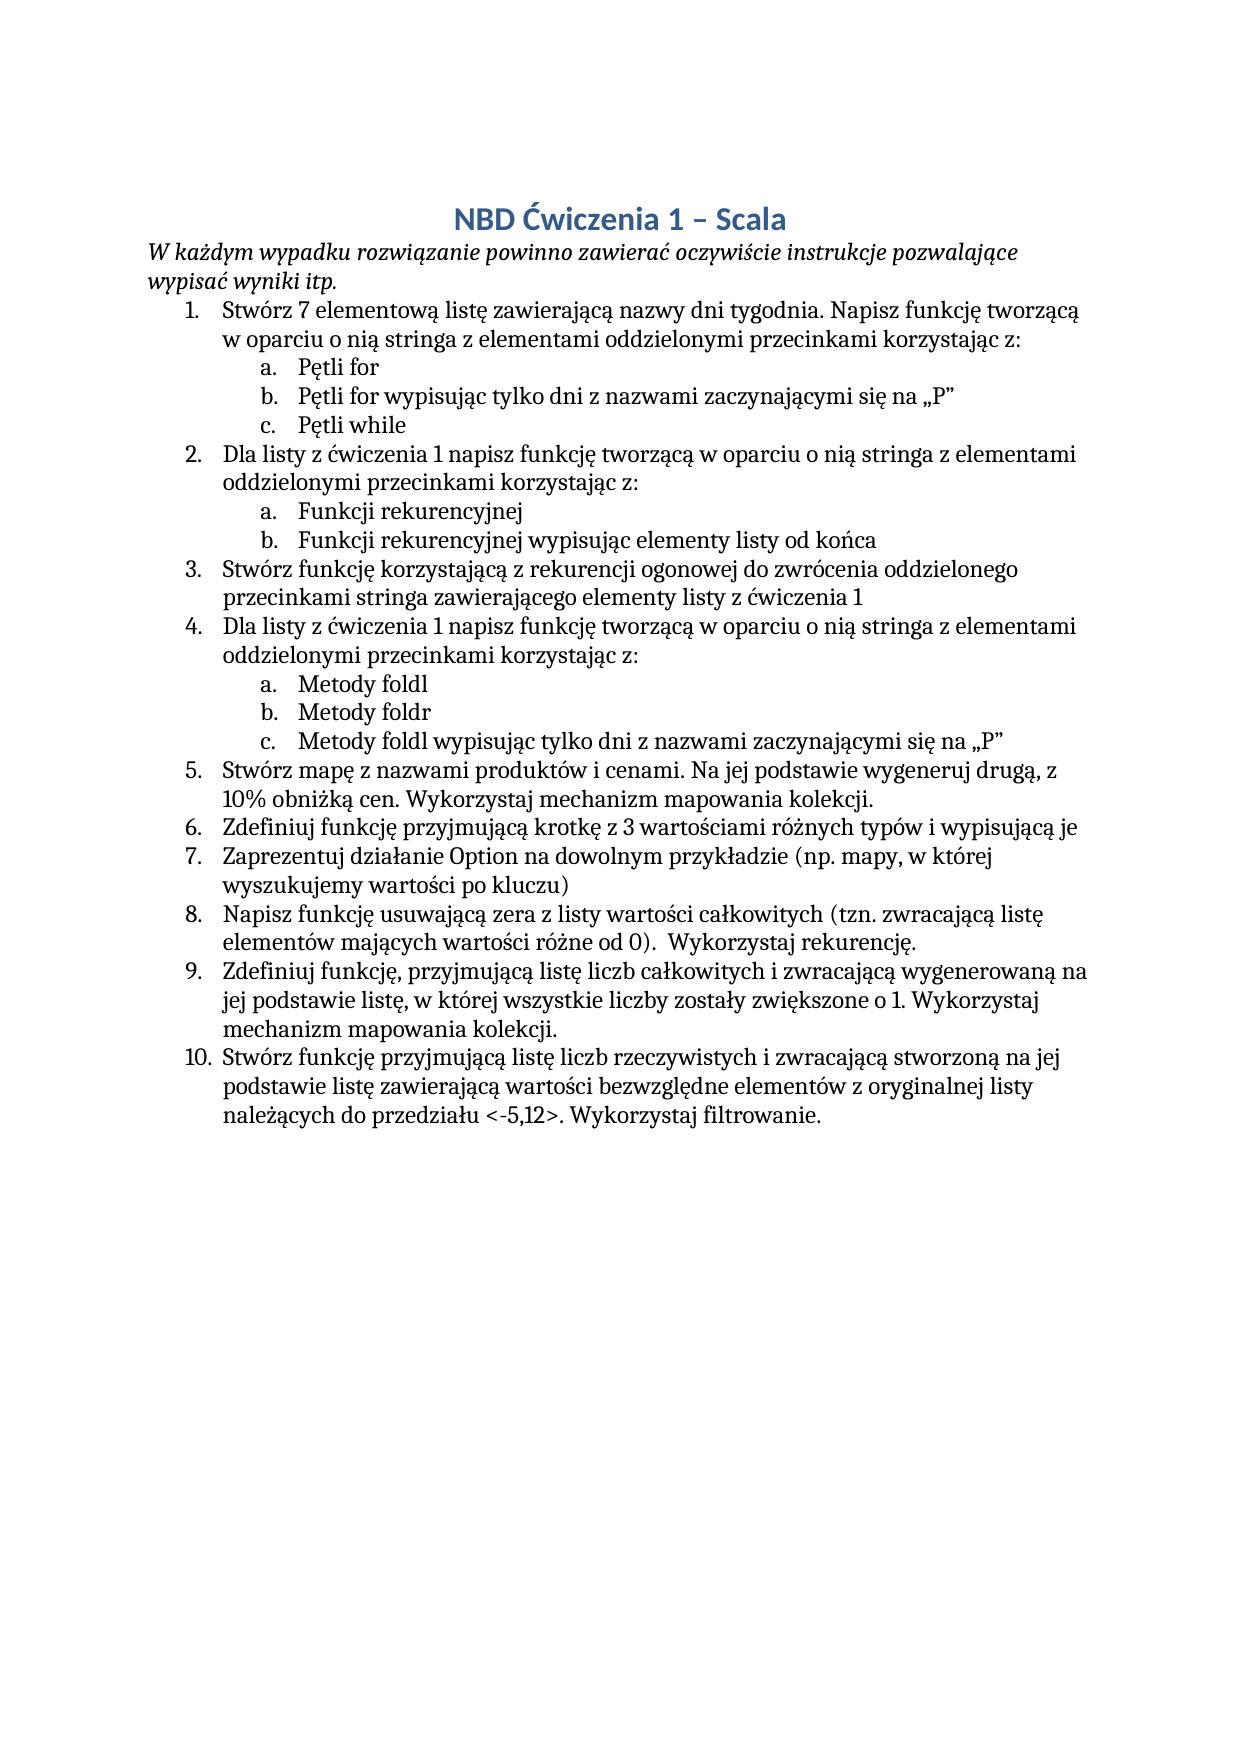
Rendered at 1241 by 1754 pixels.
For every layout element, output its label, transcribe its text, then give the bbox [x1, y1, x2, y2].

list Stwórz mapę z nazwami produktów i cenami. Na jej podstawie wygeneruj drugą, z 10% obniżką cen. Wykorzystaj mechanizm mapowania kolekcji. [185, 756, 1093, 813]
subtitle NBD Ćwiczenia 1 – Scala [148, 198, 1093, 238]
list Metody foldl [260, 669, 1093, 698]
list Stwórz funkcję przyjmującą listę liczb rzeczywistych i zwracającą stworzoną na jej podstawie listę zawierającą wartości bezwzględne elementów z oryginalnej listy należących do przedziału <-5,12>. Wykorzystaj filtrowanie. [185, 1043, 1093, 1129]
list Stwórz funkcję korzystającą z rekurencji ogonowej do zwrócenia oddzielonego przecinkami stringa zawierającego elementy listy z ćwiczenia 1 [185, 554, 1093, 612]
list Funkcji rekurencyjnej wypisując elementy listy od końca [260, 526, 1093, 554]
text W każdym wypadku rozwiązanie powinno zawierać oczywiście instrukcje pozwalające wypisać wyniki itp. [148, 238, 1093, 296]
list Metody foldl wypisując tylko dni z nazwami zaczynającymi się na „P” [260, 727, 1093, 756]
list Dla listy z ćwiczenia 1 napisz funkcję tworzącą w oparciu o nią stringa z elementami oddzielonymi przecinkami korzystając z: [185, 439, 1093, 497]
list Pętli for wypisując tylko dni z nazwami zaczynającymi się na „P” [260, 382, 1093, 411]
list Napisz funkcję usuwającą zera z listy wartości całkowitych (tzn. zwracającą listę elementów mających wartości różne od 0). Wykorzystaj rekurencję. [185, 899, 1093, 957]
list Zaprezentuj działanie Option na dowolnym przykładzie (np. mapy, w której wyszukujemy wartości po kluczu) [185, 842, 1093, 899]
list Pętli for [260, 353, 1093, 382]
list Zdefiniuj funkcję, przyjmującą listę liczb całkowitych i zwracającą wygenerowaną na jej podstawie listę, w której wszystkie liczby zostały zwiększone o 1. Wykorzystaj mechanizm mapowania kolekcji. [185, 957, 1093, 1043]
list Zdefiniuj funkcję przyjmującą krotkę z 3 wartościami różnych typów i wypisującą je [185, 813, 1093, 842]
list Pętli while [260, 411, 1093, 439]
list Metody foldr [260, 698, 1093, 727]
list Dla listy z ćwiczenia 1 napisz funkcję tworzącą w oparciu o nią stringa z elementami oddzielonymi przecinkami korzystając z: [185, 612, 1093, 669]
list Stwórz 7 elementową listę zawierającą nazwy dni tygodnia. Napisz funkcję tworzącą w oparciu o nią stringa z elementami oddzielonymi przecinkami korzystając z: [185, 296, 1093, 353]
list Funkcji rekurencyjnej [260, 497, 1093, 526]
